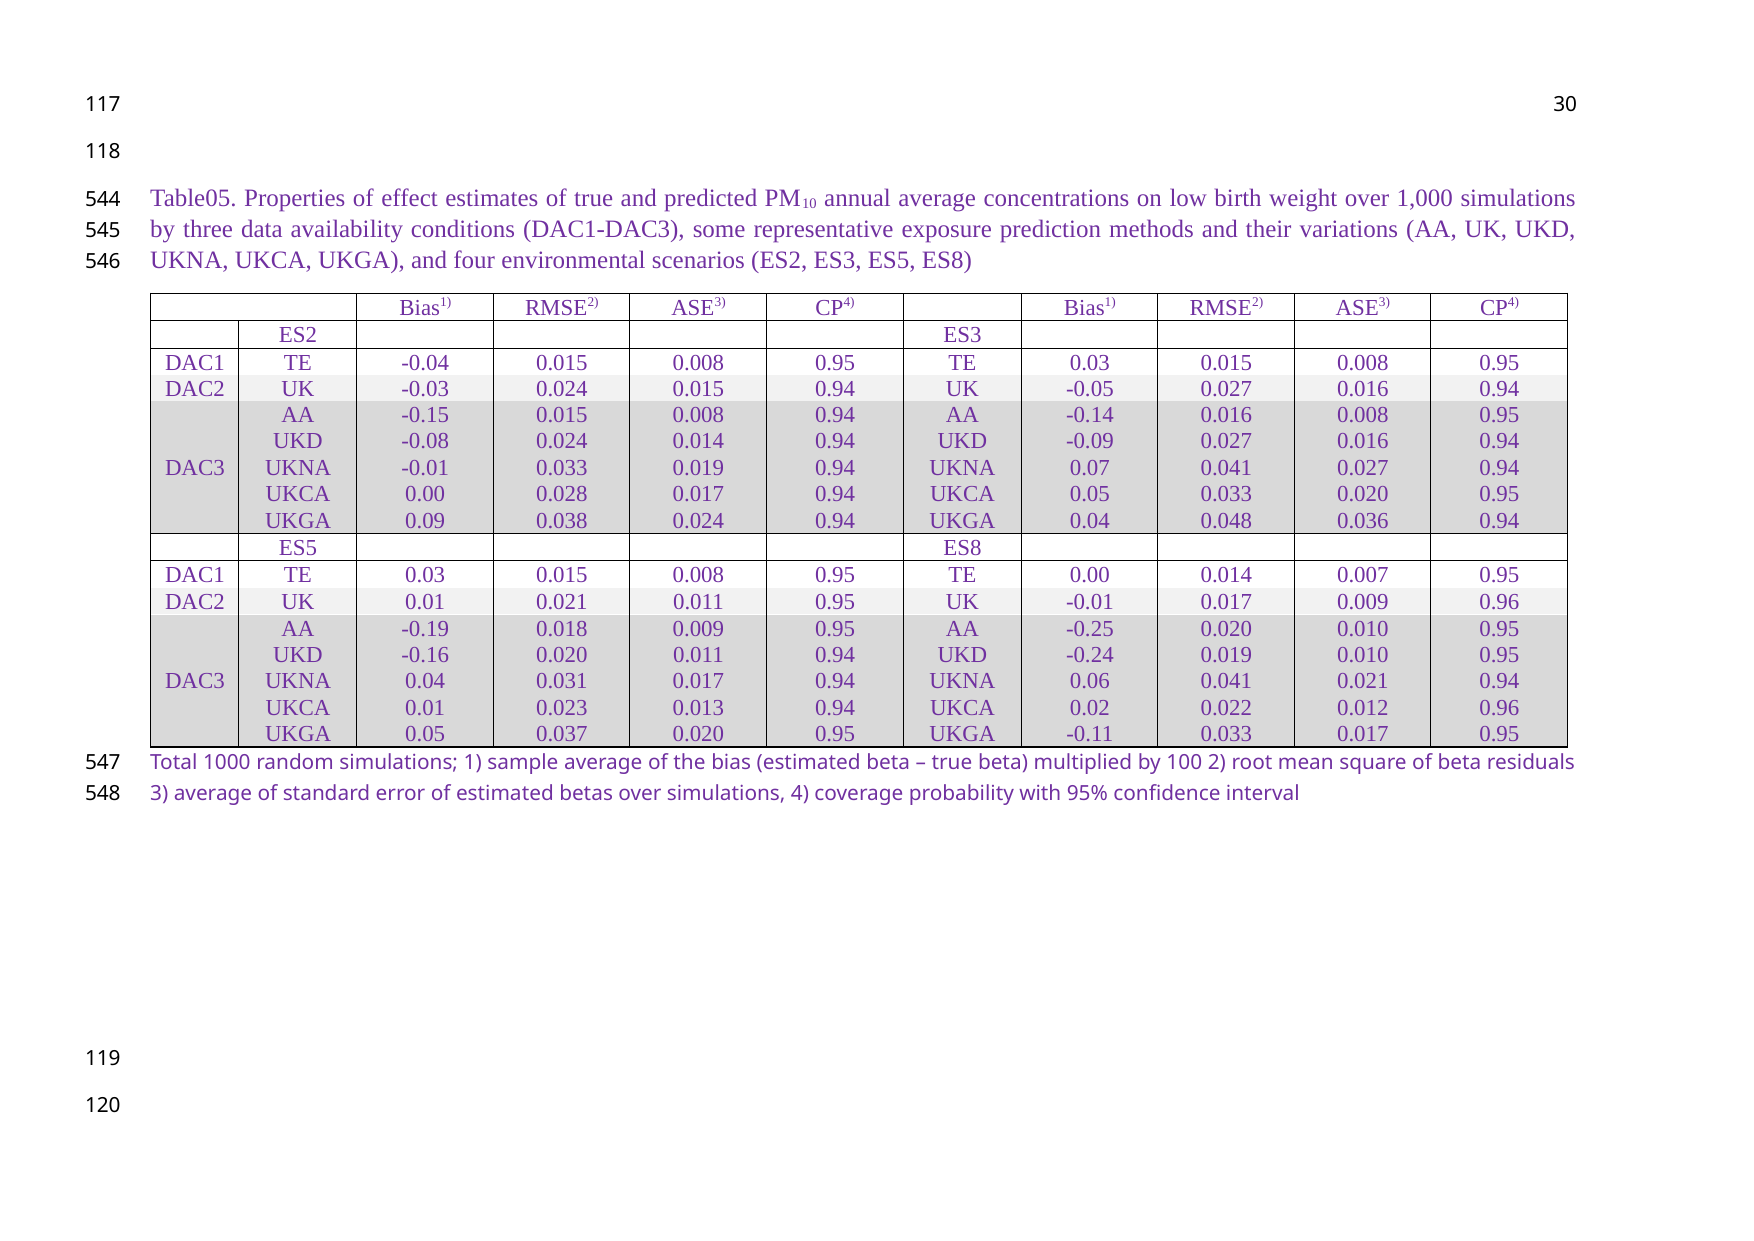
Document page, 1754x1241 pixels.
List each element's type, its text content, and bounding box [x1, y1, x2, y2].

table_cell -0.25 -0.24 0.06 0.02 -0.11 [1022, 615, 1157, 746]
table_cell 0.94 0.94 0.94 0.94 0.94 [767, 401, 903, 533]
text Table05. Properties of effect estimates of true and predicted PM10 annual average concentrations on low birth weight over 1,000 simulations by three data availability conditions (DAC1-DAC3), some representative exposure prediction methods and their variations (AA, UK, UKD, UKNA, UKCA, UKGA), and four environmental scenarios (ES2, ES3, ES5, ES8) [150, 183, 1577, 274]
table_cell 0.95 0.94 0.94 0.94 0.95 [767, 615, 903, 746]
table_cell AA UKD UKNA UKCA UKGA [904, 615, 1021, 746]
table_cell [494, 534, 629, 560]
table_cell 0.96 [1431, 588, 1567, 614]
table_cell -0.01 [1022, 588, 1157, 614]
table_cell 0.017 [1158, 588, 1294, 614]
table_cell DAC2 [151, 588, 238, 614]
table_header [151, 294, 356, 320]
table_cell [1431, 534, 1567, 560]
table_header RMSE2) [494, 294, 629, 320]
table_cell 0.03 [357, 561, 493, 588]
table_cell 0.94 [1431, 375, 1567, 401]
table_cell TE [239, 349, 356, 375]
table_cell ES2 [239, 321, 356, 347]
table_cell UK [904, 588, 1021, 614]
table_cell [630, 321, 766, 347]
table_cell 0.015 [630, 375, 766, 401]
table_cell [1022, 534, 1157, 560]
table_cell [151, 321, 238, 347]
table_cell [1295, 534, 1430, 560]
table_cell DAC3 [151, 401, 238, 533]
table_cell [1431, 321, 1567, 347]
table_header RMSE2) [1158, 294, 1294, 320]
table_cell AA UKD UKNA UKCA UKGA [904, 401, 1021, 533]
table_cell -0.04 [357, 349, 493, 375]
table_cell 0.95 [1431, 349, 1567, 375]
table_cell 0.95 [767, 349, 903, 375]
table_cell ES8 [904, 534, 1021, 560]
table_cell AA UKD UKNA UKCA UKGA [239, 401, 356, 533]
table_cell 0.03 [1022, 349, 1157, 375]
table_cell DAC1 [151, 561, 238, 588]
table_cell UK [904, 375, 1021, 401]
table_cell 0.010 0.010 0.021 0.012 0.017 [1295, 615, 1430, 746]
table_cell 0.008 0.014 0.019 0.017 0.024 [630, 401, 766, 533]
table_cell [630, 534, 766, 560]
table_cell 0.015 [1158, 349, 1294, 375]
table_header ASE3) [1295, 294, 1430, 320]
text Total 1000 random simulations; 1) sample average of the bias (estimated beta – true beta) multiplied by 100 2) root mean square of beta residuals 3) average of standard error of estimated betas over simulations, 4) coverage probability with 95% confidence interval [150, 747, 1577, 806]
table_cell 0.008 0.016 0.027 0.020 0.036 [1295, 401, 1430, 533]
table_cell [1022, 321, 1157, 347]
table_cell UK [239, 375, 356, 401]
table_cell 0.95 [767, 561, 903, 588]
table_cell 0.024 [494, 375, 629, 401]
table_cell [357, 321, 493, 347]
table_cell 0.015 [494, 349, 629, 375]
table_cell 0.021 [494, 588, 629, 614]
table_cell -0.19 -0.16 0.04 0.01 0.05 [357, 615, 493, 746]
table_cell 0.95 [1431, 561, 1567, 588]
table_header ASE3) [630, 294, 766, 320]
table_cell 0.007 [1295, 561, 1430, 588]
table_cell TE [239, 561, 356, 588]
table_cell 0.018 0.020 0.031 0.023 0.037 [494, 615, 629, 746]
table_cell 0.016 0.027 0.041 0.033 0.048 [1158, 401, 1294, 533]
table_cell 0.009 0.011 0.017 0.013 0.020 [630, 615, 766, 746]
table_header Bias1) [1022, 294, 1157, 320]
table_cell -0.03 [357, 375, 493, 401]
table_cell ES5 [239, 534, 356, 560]
table_cell 0.008 [630, 349, 766, 375]
table_cell [494, 321, 629, 347]
table_cell 0.016 [1295, 375, 1430, 401]
table_cell -0.05 [1022, 375, 1157, 401]
table_cell [767, 321, 903, 347]
table_cell 0.95 0.94 0.94 0.95 0.94 [1431, 401, 1567, 533]
table_cell 0.027 [1158, 375, 1294, 401]
table_cell [1295, 321, 1430, 347]
table_cell 0.009 [1295, 588, 1430, 614]
table_header [904, 294, 1021, 320]
table_cell 0.015 [494, 561, 629, 588]
table_cell 0.015 0.024 0.033 0.028 0.038 [494, 401, 629, 533]
table_cell TE [904, 561, 1021, 588]
table_header CP4) [1431, 294, 1567, 320]
table_header CP4) [767, 294, 903, 320]
table_cell 0.00 [1022, 561, 1157, 588]
table_cell TE [904, 349, 1021, 375]
table_cell 0.94 [767, 375, 903, 401]
table_cell 0.014 [1158, 561, 1294, 588]
table_cell -0.14 -0.09 0.07 0.05 0.04 [1022, 401, 1157, 533]
table_cell [1158, 321, 1294, 347]
table_cell 0.008 [1295, 349, 1430, 375]
table_cell [767, 534, 903, 560]
table_cell DAC1 [151, 349, 238, 375]
table_cell [151, 534, 238, 560]
table_cell ES3 [904, 321, 1021, 347]
table_cell AA UKD UKNA UKCA UKGA [239, 615, 356, 746]
table_cell 0.011 [630, 588, 766, 614]
table_cell DAC2 [151, 375, 238, 401]
table_cell 0.01 [357, 588, 493, 614]
table_cell 0.008 [630, 561, 766, 588]
table_header Bias1) [357, 294, 493, 320]
table_cell 0.95 0.95 0.94 0.96 0.95 [1431, 615, 1567, 746]
table_cell 0.95 [767, 588, 903, 614]
table_cell 0.020 0.019 0.041 0.022 0.033 [1158, 615, 1294, 746]
table_cell UK [239, 588, 356, 614]
table_cell [1158, 534, 1294, 560]
table_cell DAC3 [151, 615, 238, 746]
table_cell -0.15 -0.08 -0.01 0.00 0.09 [357, 401, 493, 533]
table_cell [357, 534, 493, 560]
